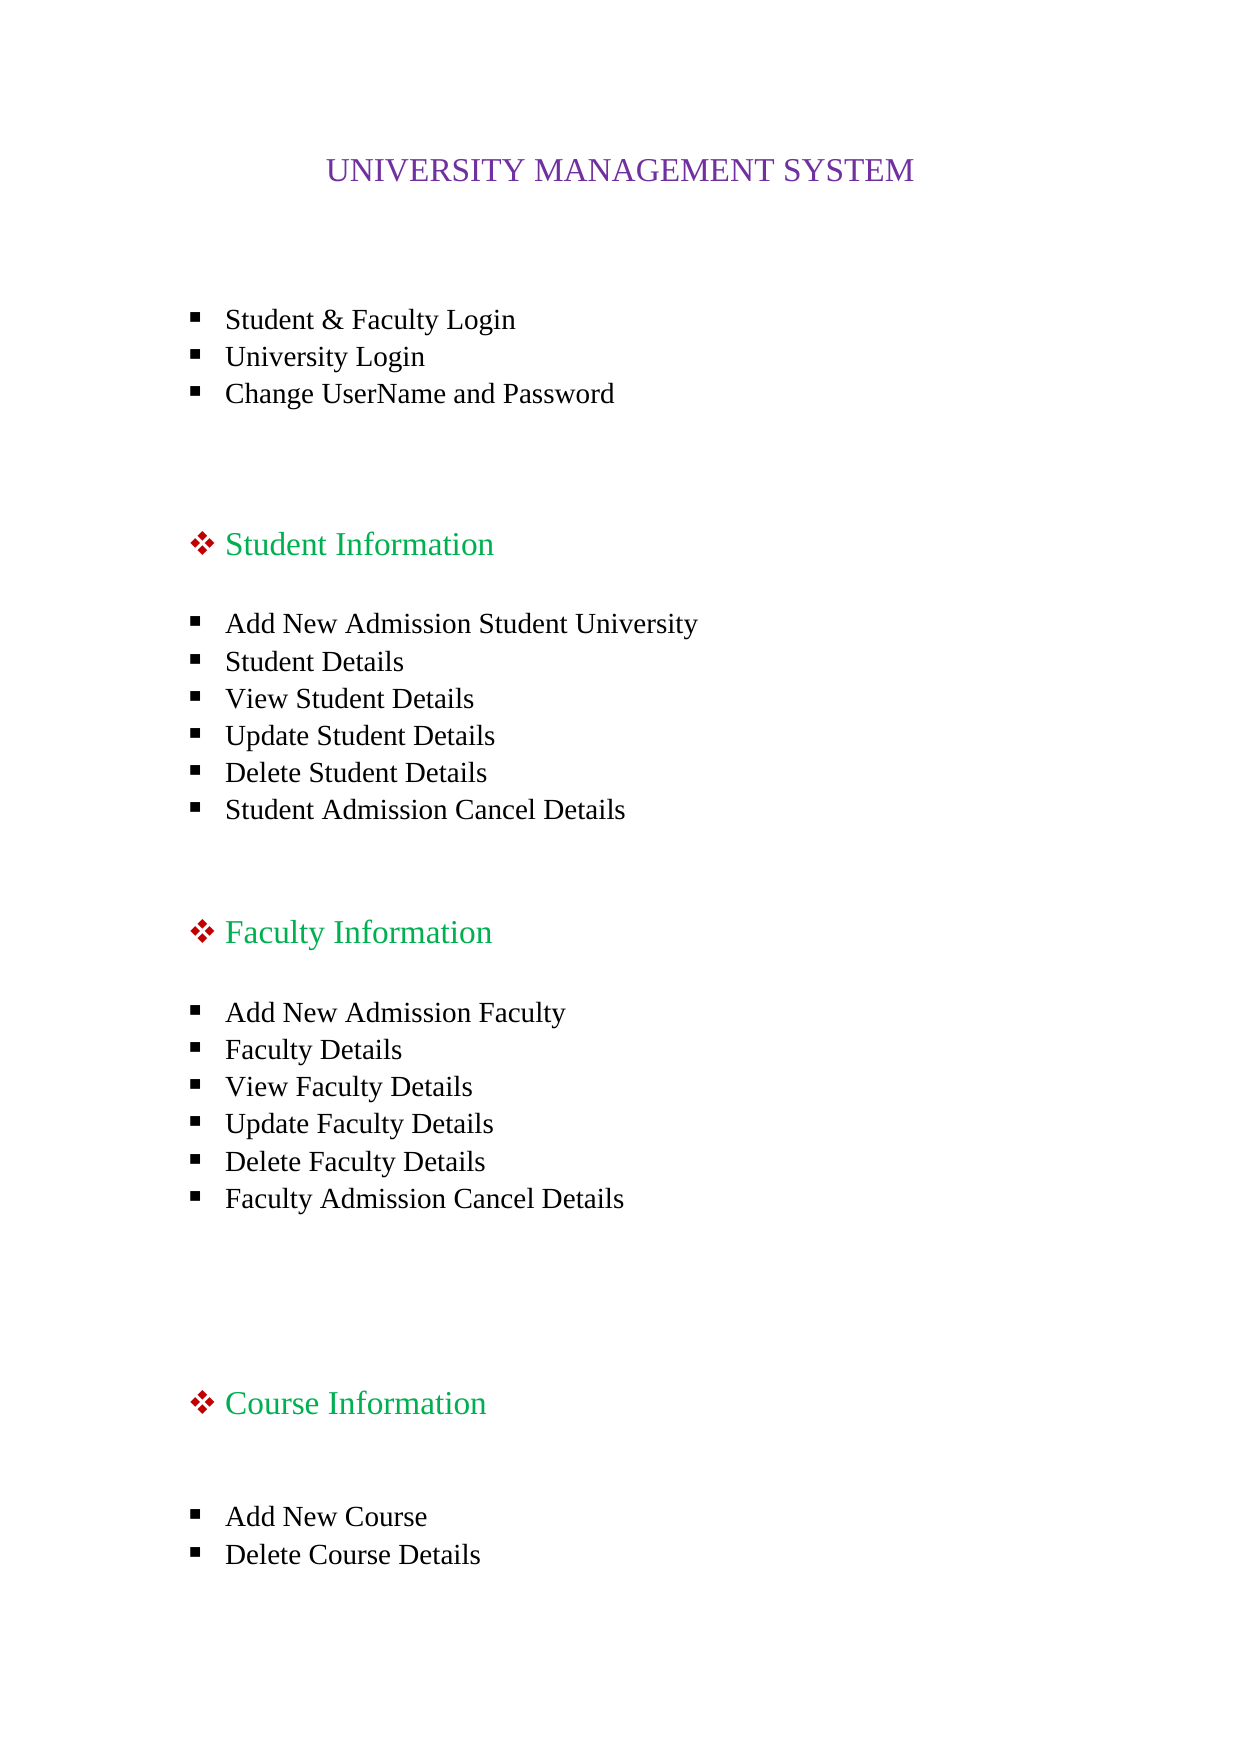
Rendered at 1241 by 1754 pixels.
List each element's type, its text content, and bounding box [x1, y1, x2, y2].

list Update Faculty Details [187, 1107, 1090, 1141]
list Student Details [187, 644, 1090, 678]
list View Faculty Details [187, 1069, 1090, 1104]
list Student Admission Cancel Details [187, 792, 1090, 827]
list Add New Admission Faculty [187, 995, 1090, 1029]
list Delete Course Details [187, 1537, 1090, 1571]
list University Login [187, 339, 1090, 373]
text UNIVERSITY MANAGEMENT SYSTEM [150, 150, 1090, 188]
list Student & Faculty Login [187, 302, 1090, 336]
list Faculty Admission Cancel Details [187, 1181, 1090, 1215]
list Student Information [187, 524, 1090, 562]
list Faculty Details [187, 1032, 1090, 1067]
list Delete Faculty Details [187, 1144, 1090, 1178]
list Add New Admission Student University [187, 606, 1090, 641]
list Faculty Information [187, 912, 1090, 951]
list View Student Details [187, 681, 1090, 715]
list Add New Course [187, 1499, 1090, 1534]
list Update Student Details [187, 718, 1090, 752]
list Course Information [187, 1383, 1090, 1422]
list Change UserName and Password [187, 376, 1090, 411]
list Delete Student Details [187, 755, 1090, 790]
